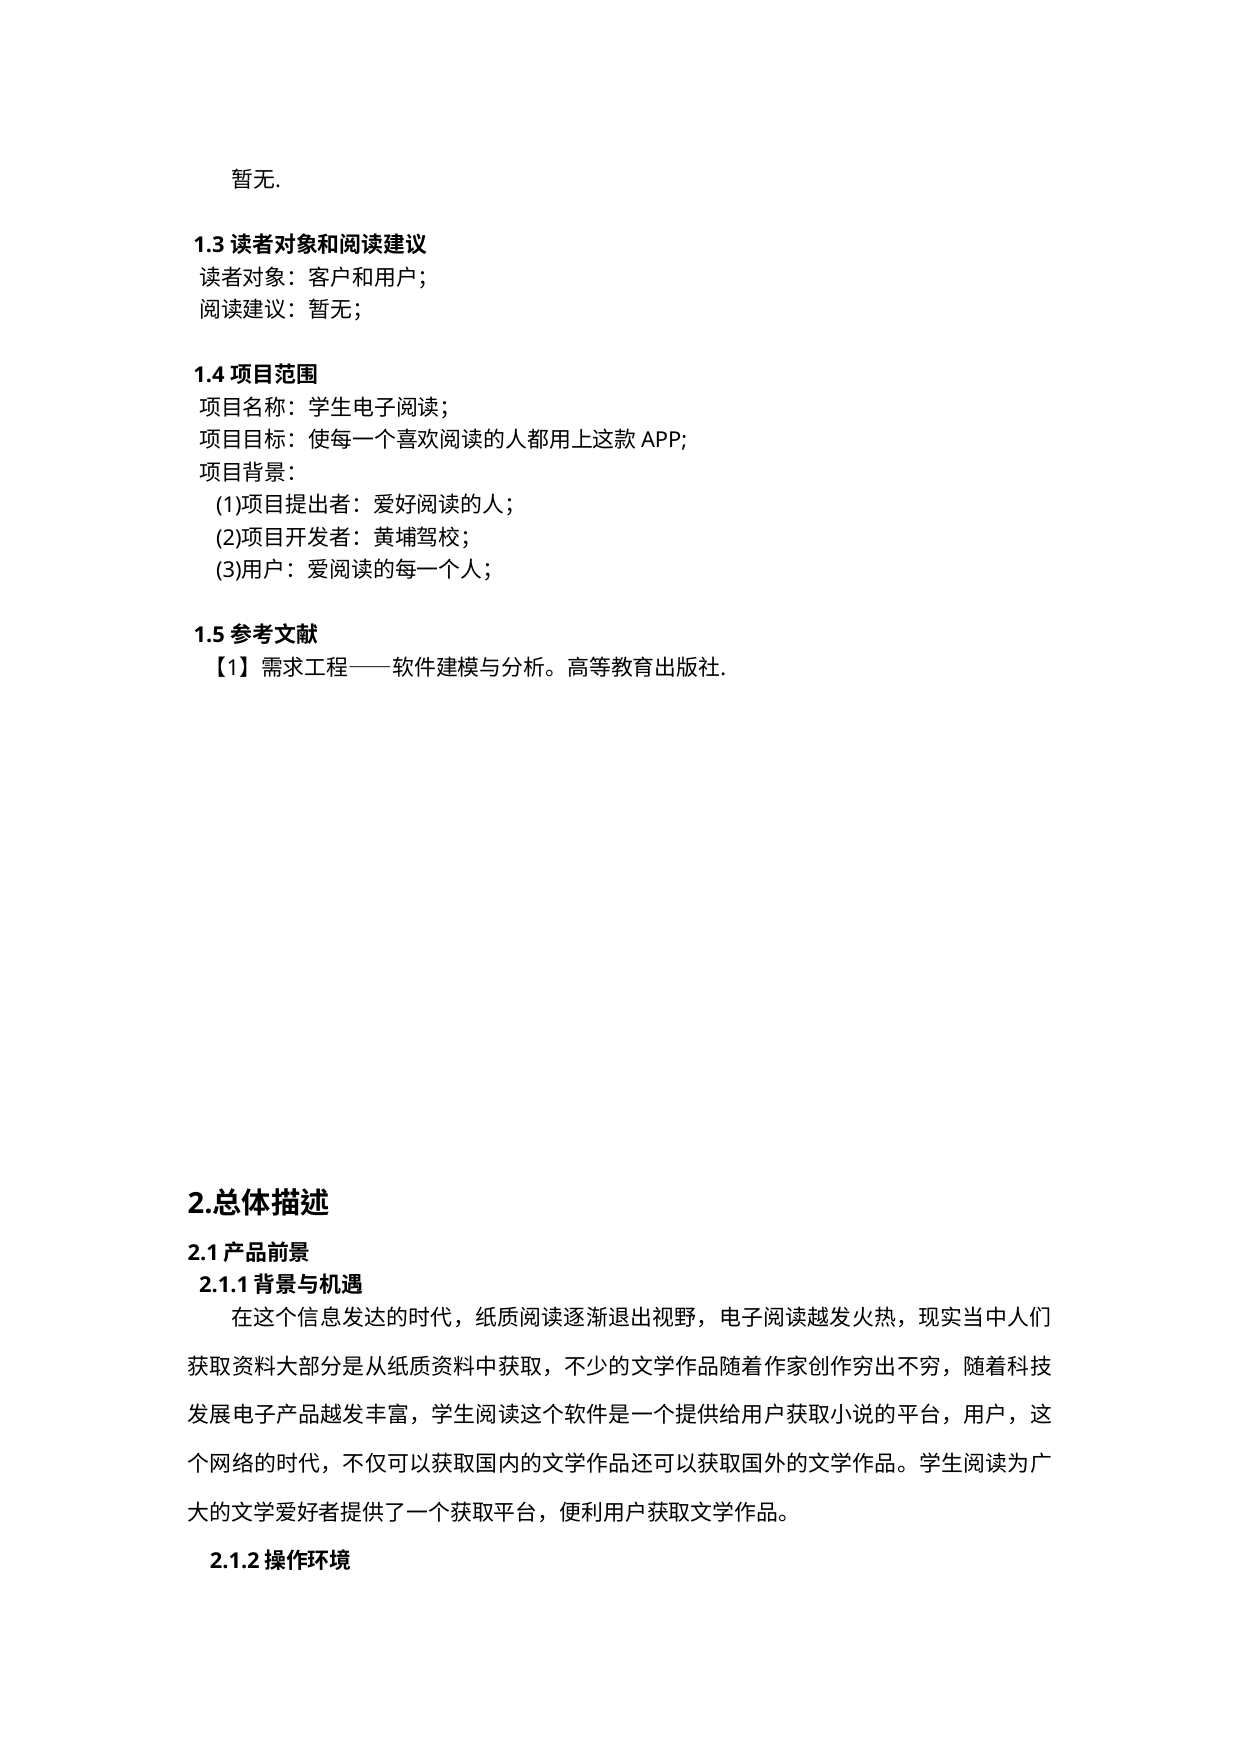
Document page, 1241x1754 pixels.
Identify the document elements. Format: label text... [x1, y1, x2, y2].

text 暂无. [187, 162, 1053, 194]
text 项目目标：使每一个喜欢阅读的人都用上这款APP; [187, 422, 1053, 454]
text 读者对象：客户和用户； [187, 259, 1053, 292]
text 阅读建议：暂无； [187, 292, 1053, 324]
text 项目名称：学生电子阅读； [187, 389, 1053, 422]
text 1.4 项目范围 [187, 357, 1053, 389]
text 在这个信息发达的时代，纸质阅读逐渐退出视野，电子阅读越发火热，现实当中人们获取资料大部分是从纸质资料中获取，不少的文学作品随着作家创作穷出不穷，随着科技发展电子产品越发丰富，学生阅读这个软件是一个提供给用户获取小说的平台，用户，这个网络的时代，不仅可以获取国内的文学作品还可以获取国外的文学作品。学生阅读为广大的文学爱好者提供了一个获取平台，便利用户获取文学作品。 [187, 1299, 1053, 1527]
text 【1】需求工程——软件建模与分析。高等教育出版社. [187, 649, 1053, 682]
text (3)用户：爱阅读的每一个人； [187, 552, 1053, 584]
text 1.3 读者对象和阅读建议 [187, 227, 1053, 259]
subtitle 总体描述 [187, 1169, 1053, 1234]
text 2.1.1背景与机遇 [187, 1267, 1053, 1299]
subtitle 2.1产品前景 [187, 1234, 1053, 1267]
text 2.1.2操作环境 [187, 1543, 1053, 1575]
text 1.5 参考文献 [187, 617, 1053, 649]
text (2)项目开发者：黄埔驾校； [187, 519, 1053, 552]
text 项目背景： [187, 454, 1053, 487]
text (1)项目提出者：爱好阅读的人； [187, 487, 1053, 519]
